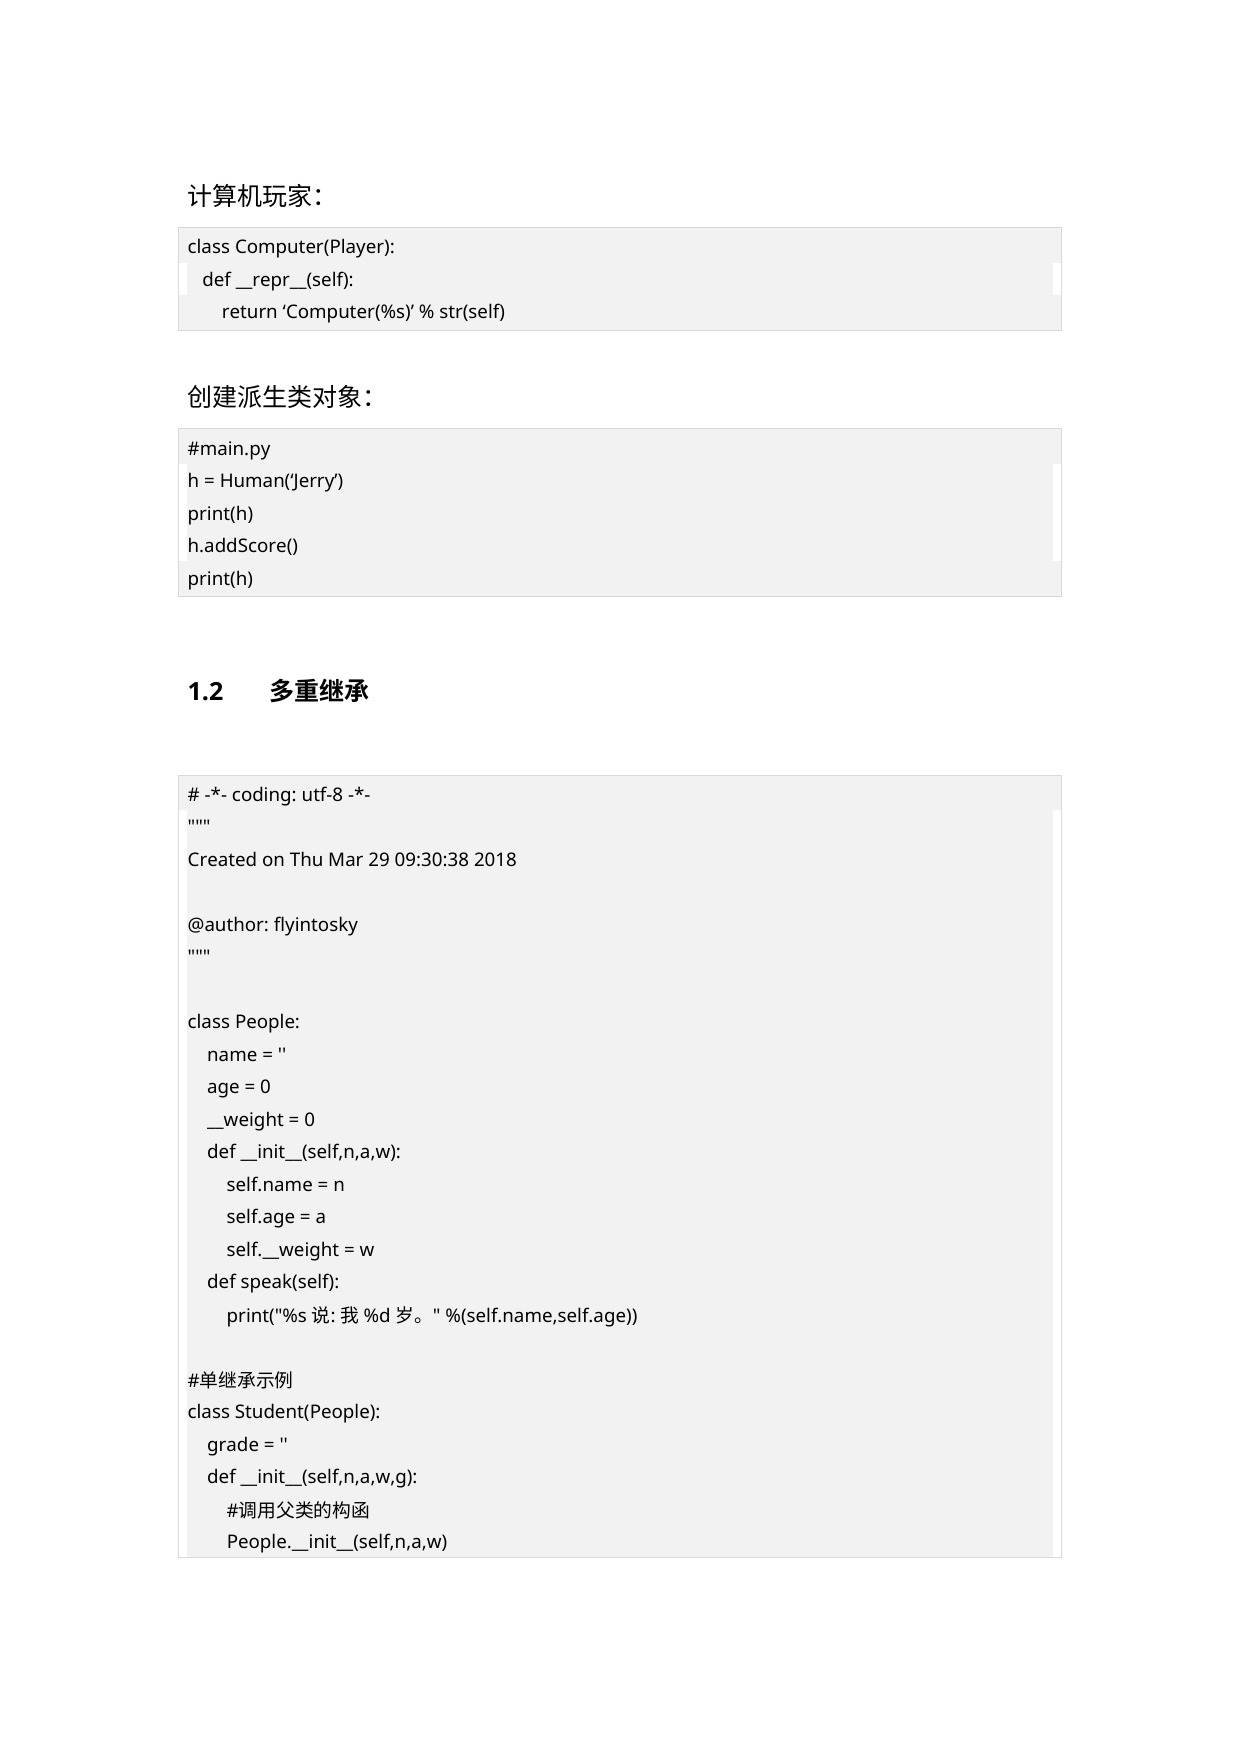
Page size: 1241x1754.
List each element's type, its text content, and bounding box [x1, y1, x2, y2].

text return ‘Computer(%s)’ % str(self) [179, 292, 1061, 330]
text 创建派生类对象： [187, 363, 1053, 428]
text print("%s 说: 我 %d 岁。" %(self.name,self.age)) [187, 1298, 1053, 1330]
text class Student(People): [187, 1395, 1053, 1428]
text print(h) [179, 558, 1061, 596]
text h.addScore() [187, 529, 1053, 558]
text class Computer(Player): [179, 228, 1061, 263]
text def __repr__(self): [187, 263, 1053, 292]
text self.name = n [187, 1168, 1053, 1200]
text __weight = 0 [187, 1103, 1053, 1135]
text People.__init__(self,n,a,w) [187, 1525, 1053, 1557]
text #调用父类的构函 [187, 1493, 1053, 1525]
text h = Human(‘Jerry’) [187, 464, 1053, 496]
text class People: [187, 1005, 1053, 1038]
text self.__weight = w [187, 1233, 1053, 1265]
text grade = '' [187, 1428, 1053, 1460]
subtitle 多重继承 [187, 657, 1053, 722]
text """ [187, 810, 1053, 843]
text print(h) [187, 496, 1053, 529]
text 计算机玩家： [187, 162, 1053, 227]
text #main.py [179, 429, 1061, 464]
text def speak(self): [187, 1265, 1053, 1298]
text name = '' [187, 1038, 1053, 1070]
text # -*- coding: utf-8 -*- [179, 776, 1061, 810]
text #单继承示例 [187, 1363, 1053, 1395]
text self.age = a [187, 1200, 1053, 1233]
text """ [187, 940, 1053, 973]
text age = 0 [187, 1070, 1053, 1103]
text @author: flyintosky [187, 908, 1053, 940]
text Created on Thu Mar 29 09:30:38 2018 [187, 843, 1053, 875]
text def __init__(self,n,a,w): [187, 1135, 1053, 1168]
text def __init__(self,n,a,w,g): [187, 1460, 1053, 1493]
